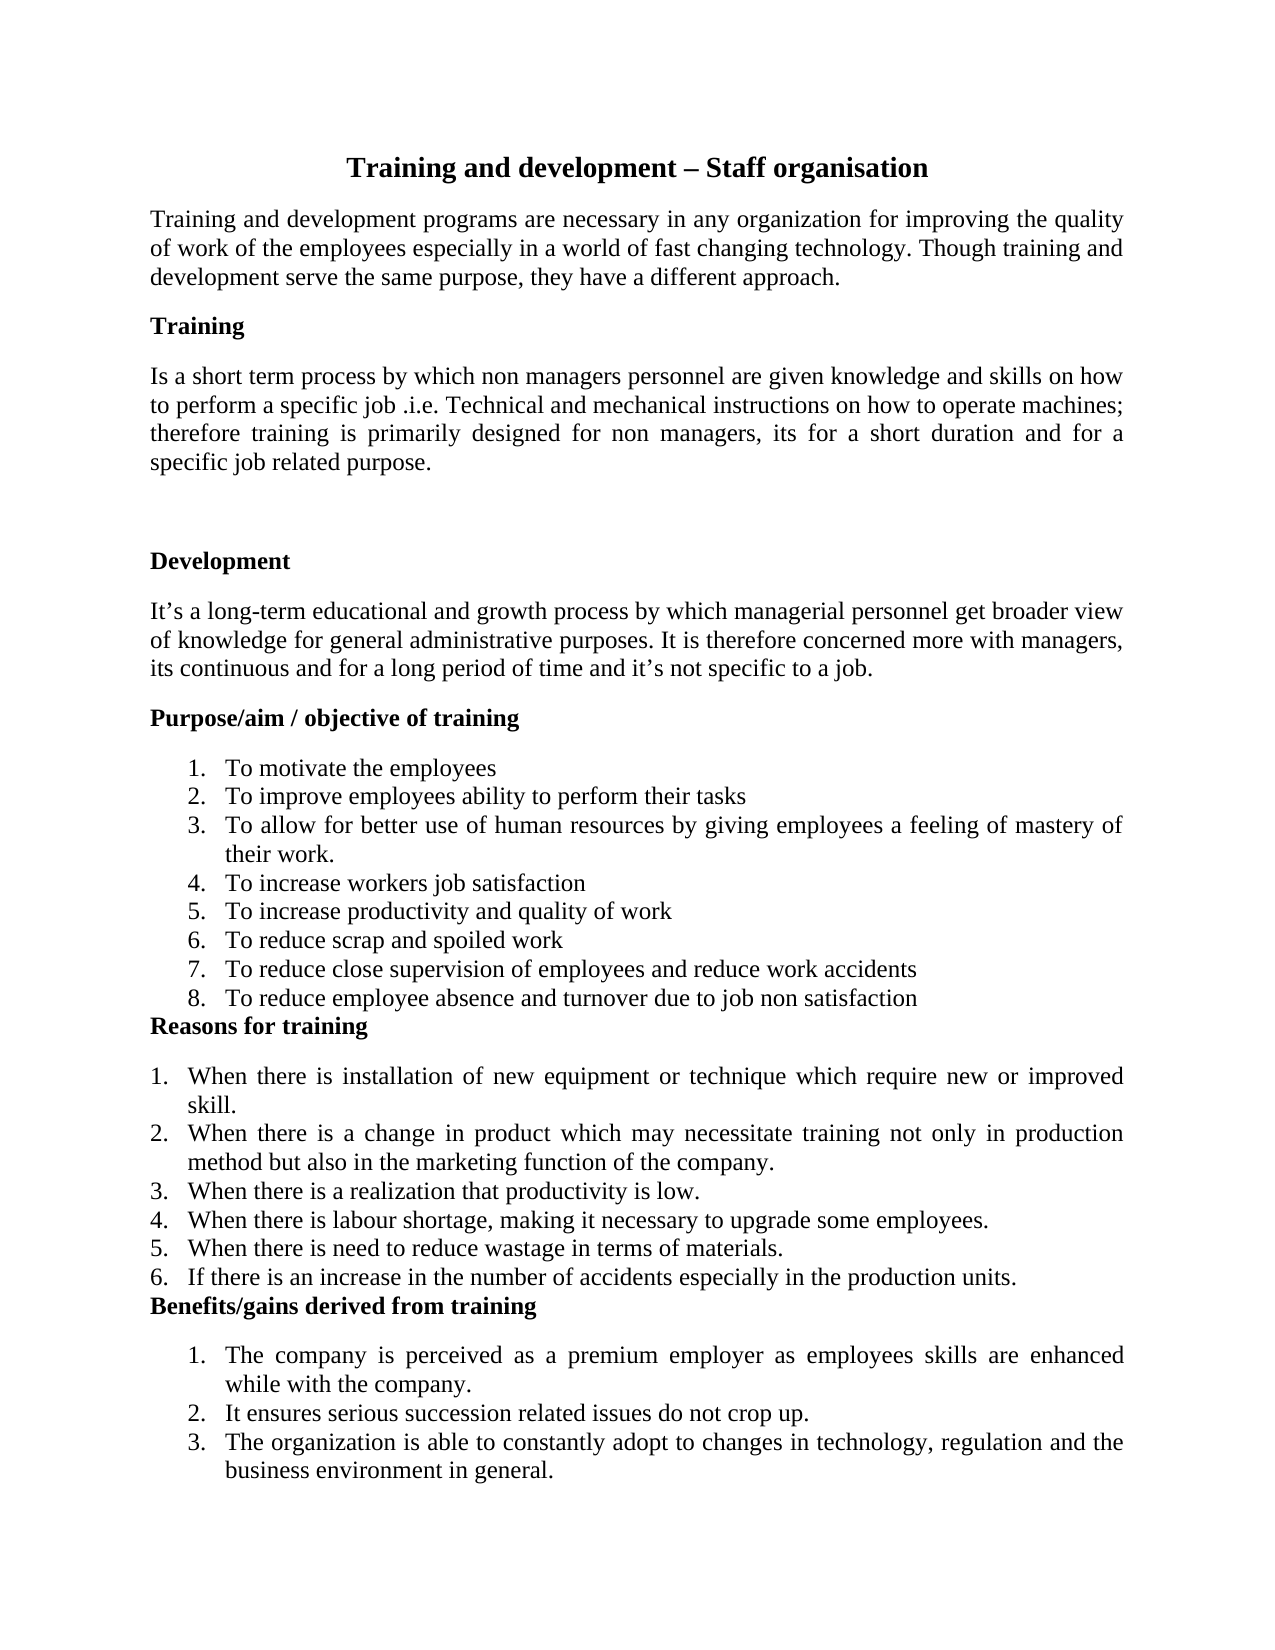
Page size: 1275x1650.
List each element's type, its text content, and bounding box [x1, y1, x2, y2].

list To increase productivity and quality of work [187, 896, 1125, 925]
list The company is perceived as a premium employer as employees skills are enhanced while with the company. [187, 1341, 1125, 1398]
list To increase workers job satisfaction [187, 868, 1125, 896]
text Training [150, 311, 1125, 340]
text Reasons for training [150, 1011, 1125, 1040]
list To reduce scrap and spoiled work [187, 925, 1125, 954]
list To reduce close supervision of employees and reduce work accidents [187, 954, 1125, 983]
text Is a short term process by which non managers personnel are given knowledge and skills on how to perform a specific job .i.e. Technical and mechanical instructions on how to operate machines; therefore training is primarily designed for non managers, its for a short duration and for a specific job related purpose. [150, 361, 1125, 476]
list The organization is able to constantly adopt to changes in technology, regulation and the business environment in general. [187, 1427, 1125, 1484]
list When there is a change in product which may necessitate training not only in production method but also in the marketing function of the company. [150, 1118, 1125, 1176]
list When there is a realization that productivity is low. [150, 1176, 1125, 1205]
list If there is an increase in the number of accidents especially in the production units. [150, 1262, 1125, 1291]
text Development [150, 546, 1125, 575]
list To allow for better use of human resources by giving employees a feeling of mastery of their work. [187, 810, 1125, 868]
text Training and development programs are necessary in any organization for improving the quality of work of the employees especially in a world of fast changing technology. Though training and development serve the same purpose, they have a different approach. [150, 204, 1125, 291]
list When there is installation of new equipment or technique which require new or improved skill. [150, 1061, 1125, 1118]
text Purpose/aim / objective of training [150, 703, 1125, 732]
list When there is need to reduce wastage in terms of materials. [150, 1233, 1125, 1262]
text It’s a long-term educational and growth process by which managerial personnel get broader view of knowledge for general administrative purposes. It is therefore concerned more with managers, its continuous and for a long period of time and it’s not specific to a job. [150, 596, 1125, 682]
text Training and development – Staff organisation [150, 150, 1125, 183]
list To improve employees ability to perform their tasks [187, 781, 1125, 810]
list To motivate the employees [187, 753, 1125, 781]
list To reduce employee absence and turnover due to job non satisfaction [187, 983, 1125, 1011]
text Benefits/gains derived from training [150, 1291, 1125, 1320]
list When there is labour shortage, making it necessary to upgrade some employees. [150, 1205, 1125, 1233]
list It ensures serious succession related issues do not crop up. [187, 1398, 1125, 1427]
